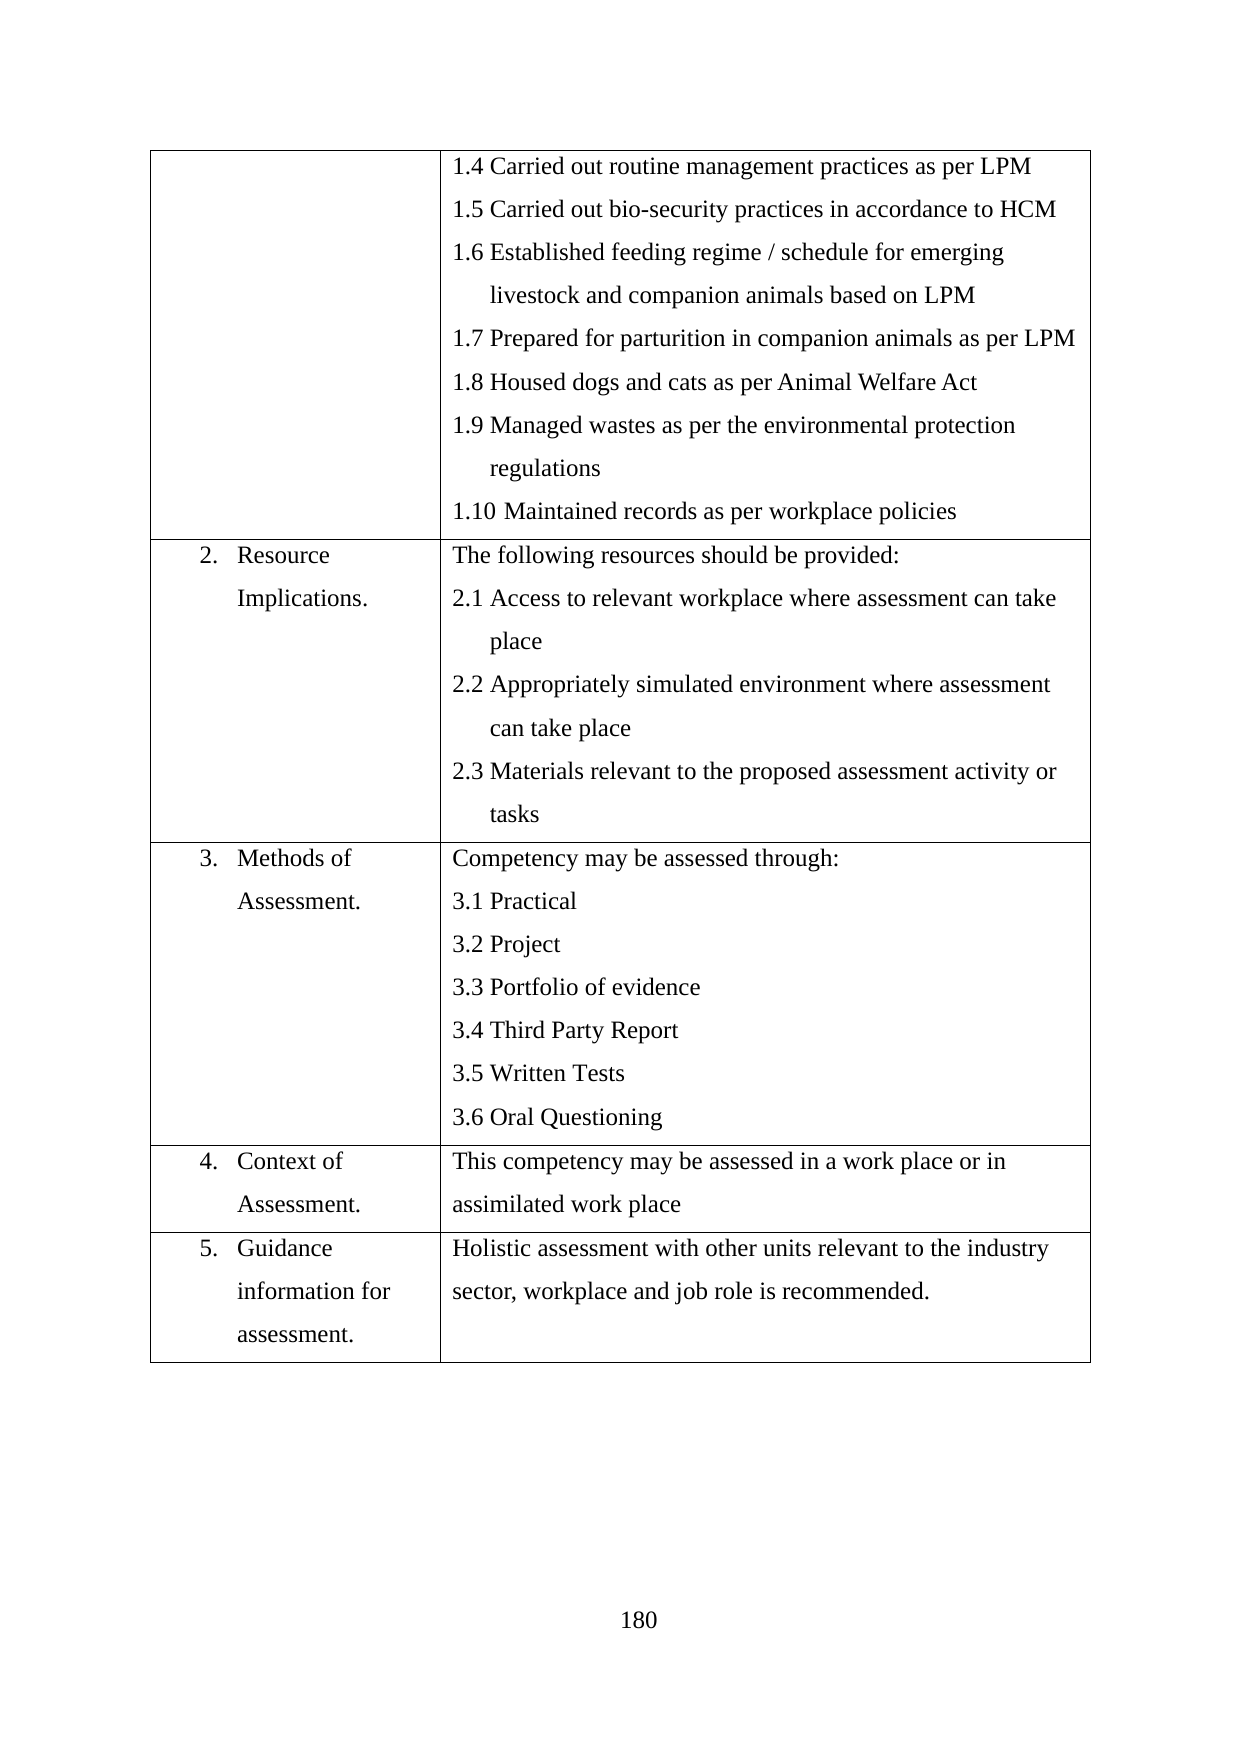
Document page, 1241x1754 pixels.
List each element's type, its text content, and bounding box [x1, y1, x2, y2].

table_cell This competency may be assessed in a work place or in assimilated work place [441, 1146, 1090, 1232]
table_cell Guidance information for assessment. [151, 1233, 440, 1362]
table_cell Holistic assessment with other units relevant to the industry sector, workplace and job role is recommended. [441, 1233, 1090, 1362]
table_cell The following resources should be provided: Access to relevant workplace where assessment can take place Appropriately simulated environment where assessment can take place Materials relevant to the proposed assessment activity or tasks [441, 540, 1090, 842]
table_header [441, 151, 1090, 539]
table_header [151, 151, 440, 539]
table_cell Context of Assessment. [151, 1146, 440, 1232]
table_cell Competency may be assessed through: Practical Project Portfolio of evidence Third Party Report Written Tests Oral Questioning [441, 843, 1090, 1145]
table_cell Resource Implications. [151, 540, 440, 842]
table_cell Methods of Assessment. [151, 843, 440, 1145]
